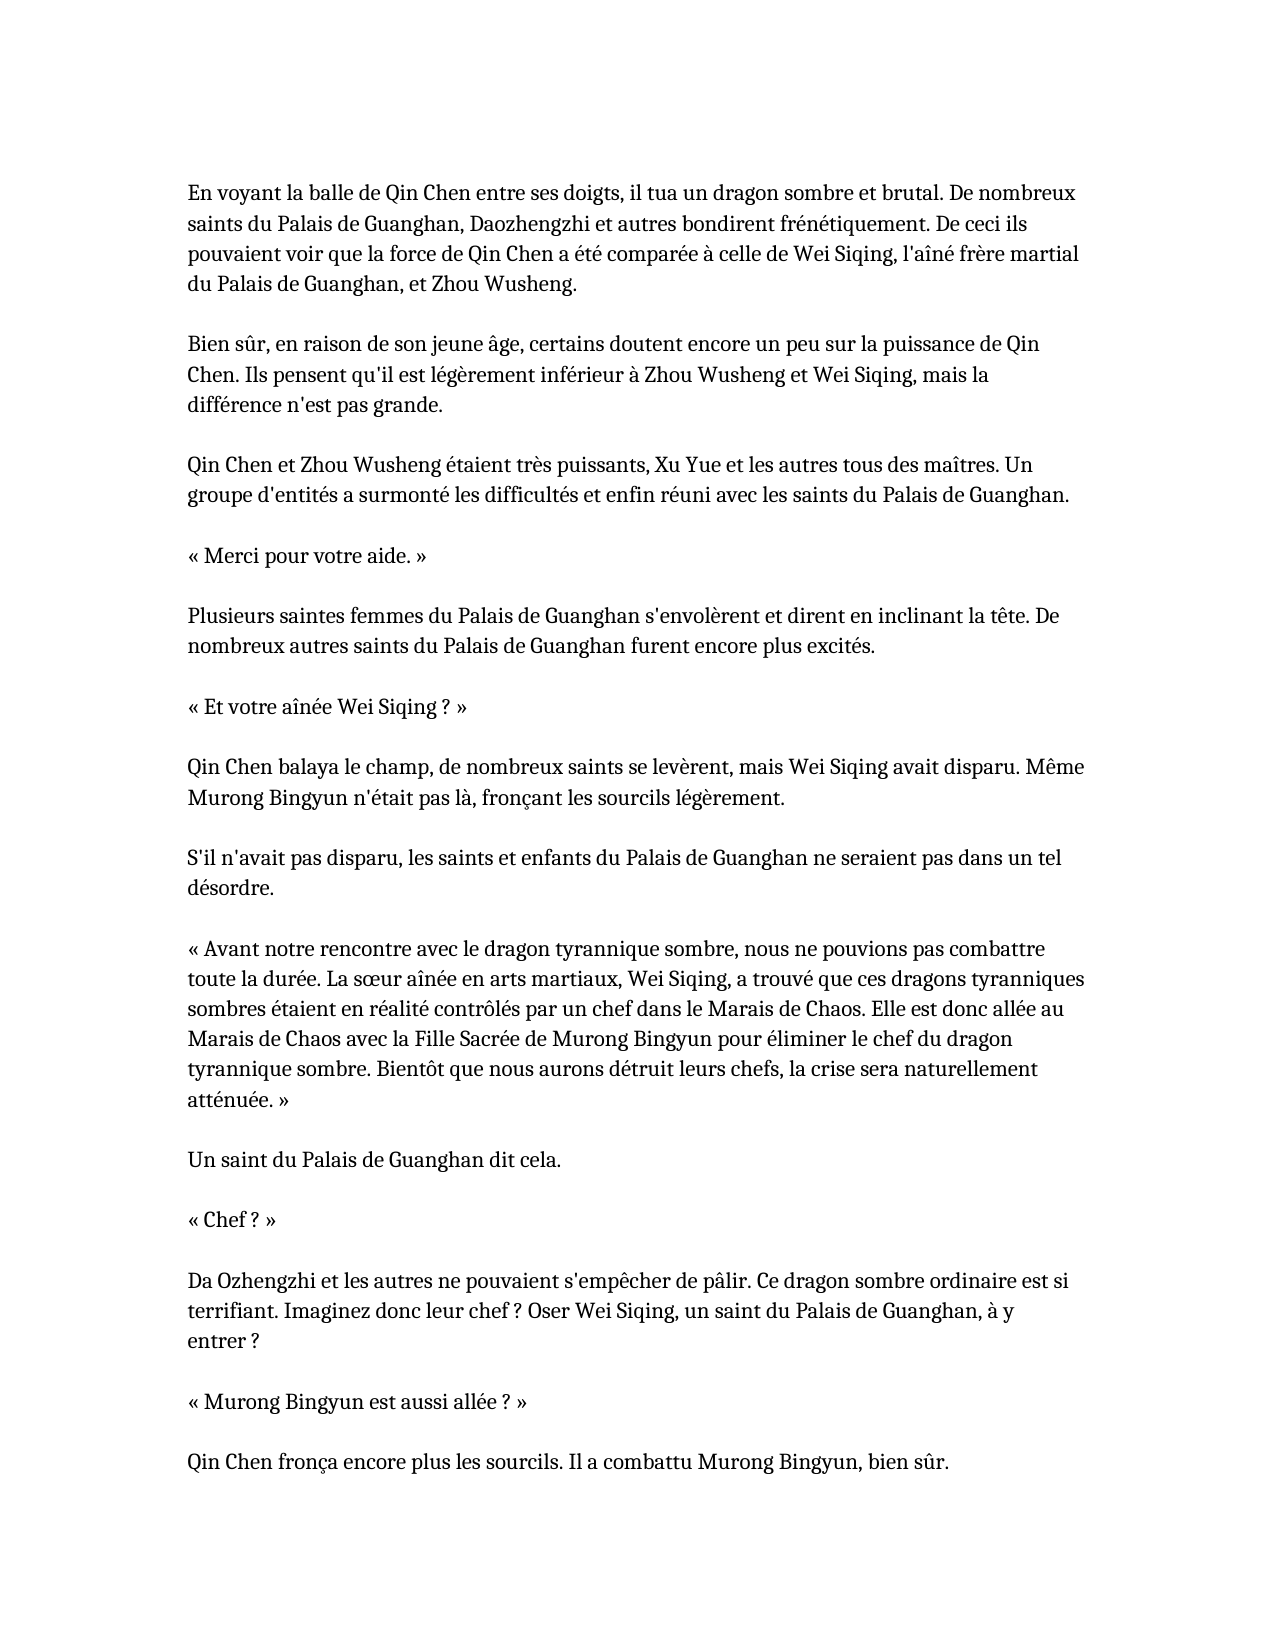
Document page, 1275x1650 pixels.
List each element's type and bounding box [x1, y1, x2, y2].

text [187, 150, 1087, 1475]
